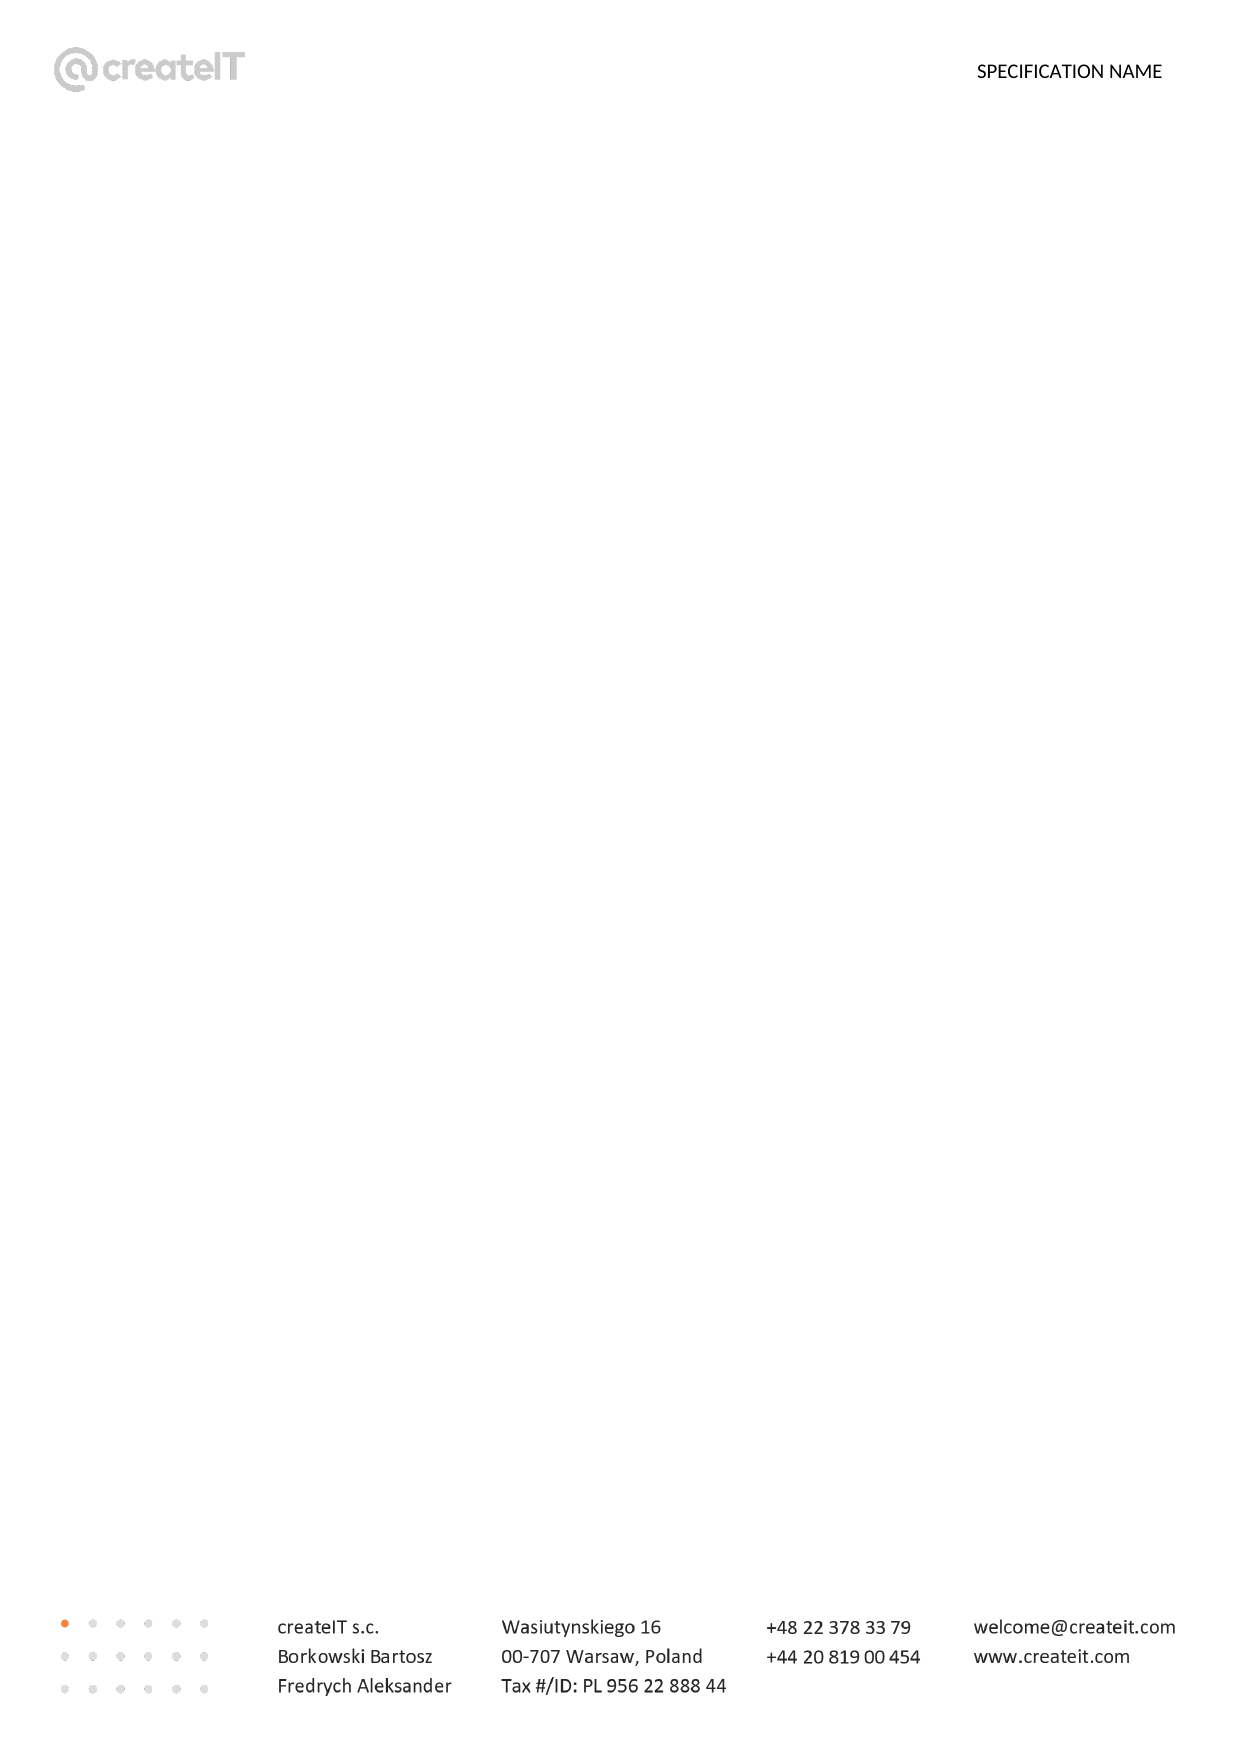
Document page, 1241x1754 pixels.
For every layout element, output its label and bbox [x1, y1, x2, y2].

picture [0, 3, 1241, 136]
picture [0, 1607, 1241, 1754]
